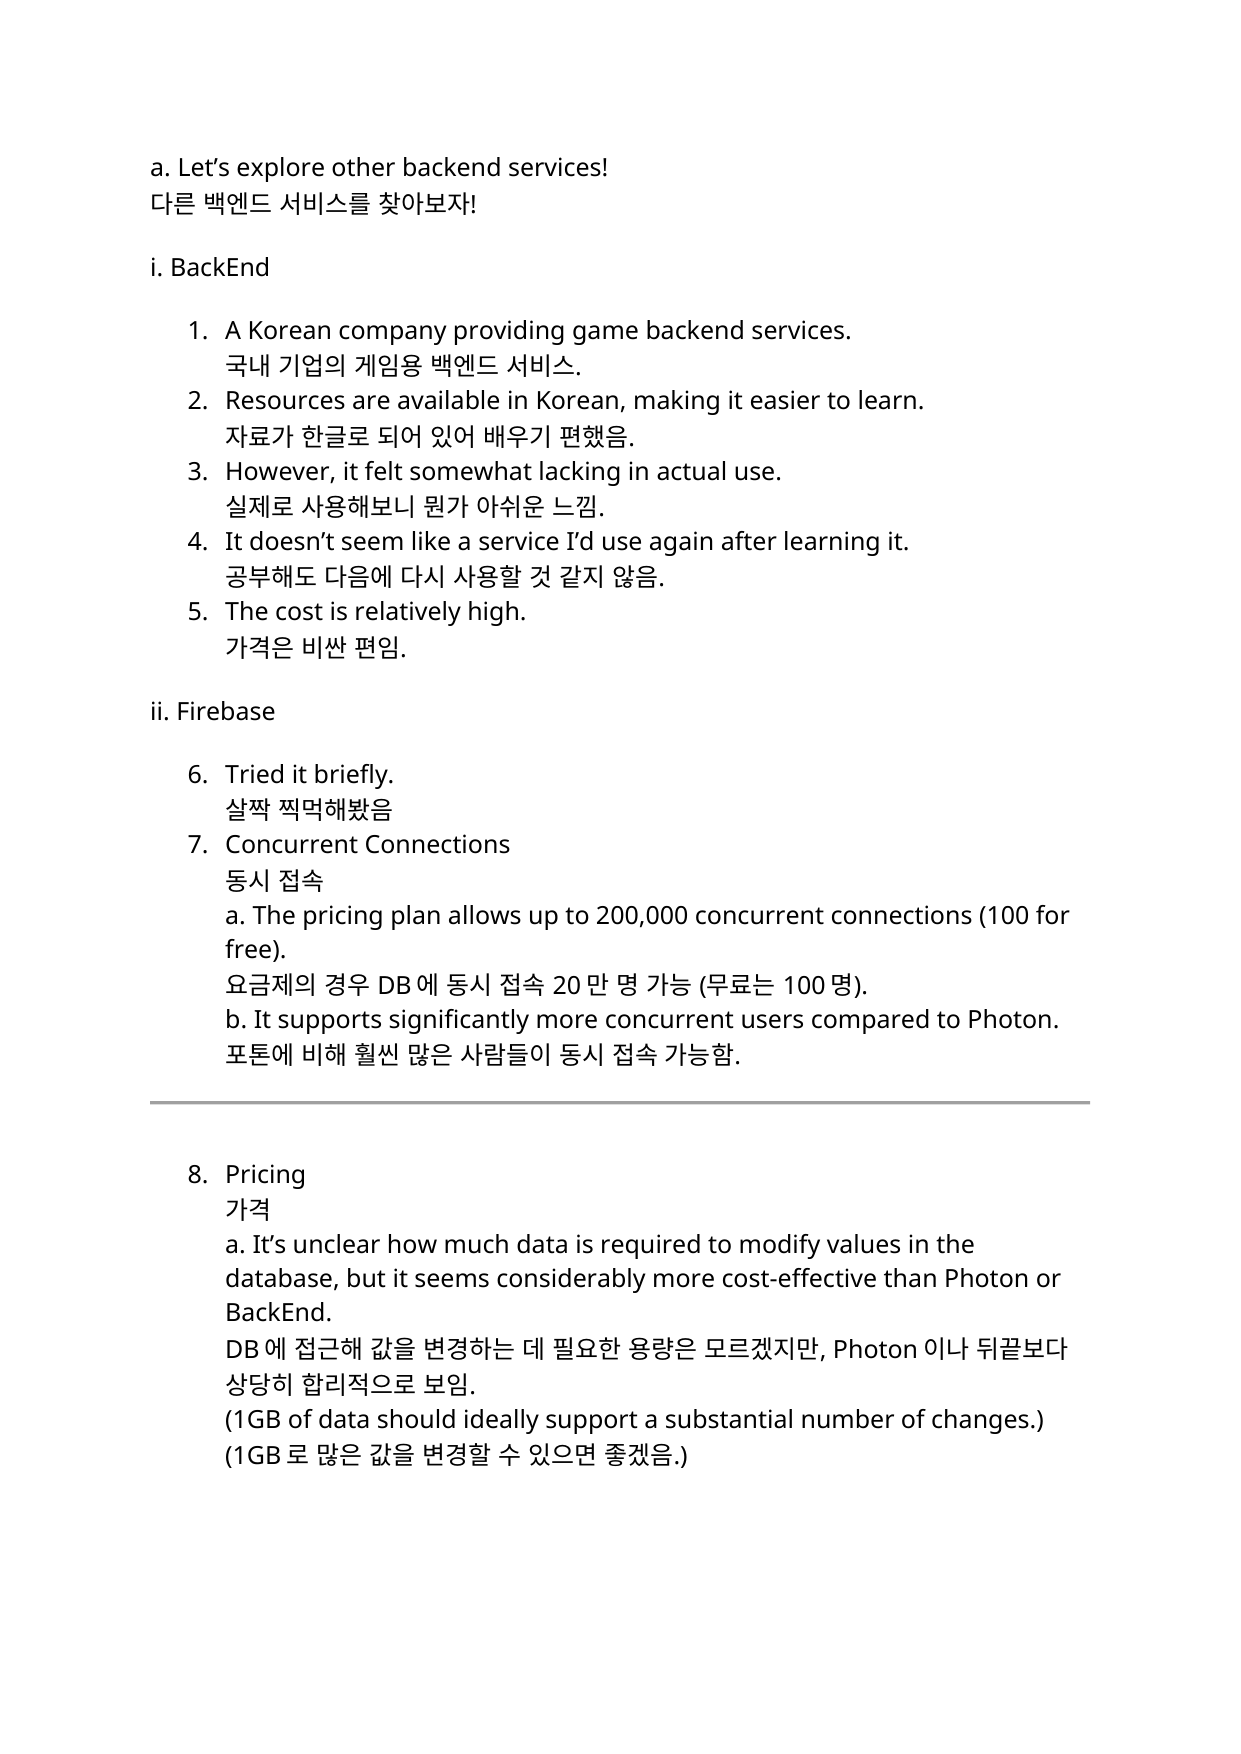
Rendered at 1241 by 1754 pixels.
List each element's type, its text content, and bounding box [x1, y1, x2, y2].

list A Korean company providing game backend services. 국내 기업의 게임용 백엔드 서비스. [187, 380, 1090, 450]
text ii. Firebase [150, 761, 1090, 795]
list It doesn’t seem like a service I’d use again after learning it. 공부해도 다음에 다시 사용할 것 같지 않음. [187, 591, 1090, 661]
list Concurrent Connections 동시 접속 a. The pricing plan allows up to 200,000 concurrent connections (100 for free). 요금제의 경우 DB에 동시 접속 20만 명 가능 (무료는 100명). b. It supports significantly more concurrent users compared to Photon. 포톤에 비해 훨씬 많은 사람들이 동시 접속 가능함. [187, 894, 1090, 1139]
text i. BackEnd [150, 317, 1090, 351]
list Pricing 가격 a. It’s unclear how much data is required to modify values in the database, but it seems considerably more cost-effective than Photon or BackEnd. DB에 접근해 값을 변경하는 데 필요한 용량은 모르겠지만, Photon이나 뒤끝보다 상당히 합리적으로 보임. (1GB of data should ideally support a substantial number of changes.) (1GB로 많은 값을 변경할 수 있으면 좋겠음.) [187, 1224, 1090, 1539]
list Tried it briefly. 살짝 찍먹해봤음 [187, 824, 1090, 894]
list The cost is relatively high. 가격은 비싼 편임. [187, 661, 1090, 732]
list However, it felt somewhat lacking in actual use. 실제로 사용해보니 뭔가 아쉬운 느낌. [187, 521, 1090, 591]
text a. Let’s explore other backend services! 다른 백엔드 서비스를 찾아보자! [150, 217, 1090, 288]
list Resources are available in Korean, making it easier to learn. 자료가 한글로 되어 있어 배우기 편했음. [187, 450, 1090, 521]
